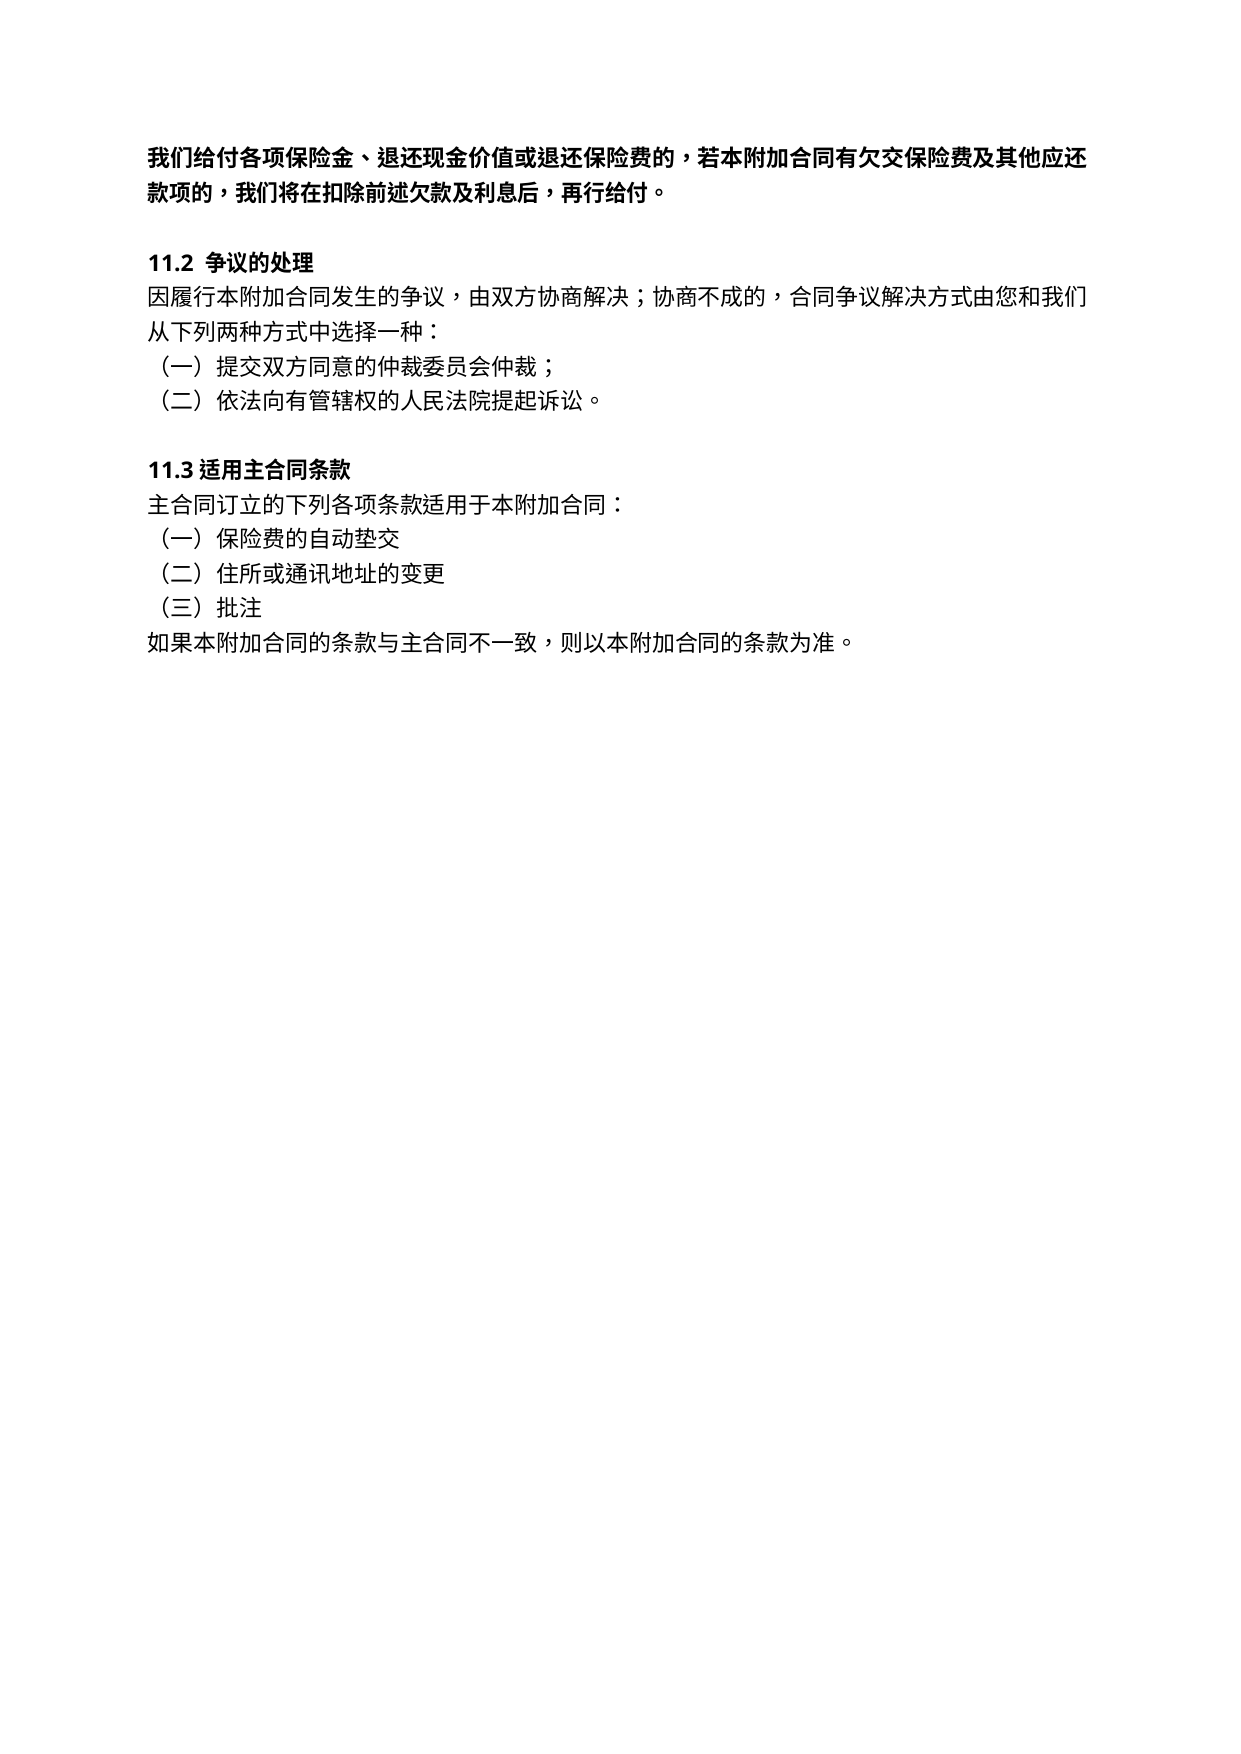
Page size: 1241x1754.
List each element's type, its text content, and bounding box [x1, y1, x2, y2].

text 因履行本附加合同发生的争议，由双方协商解决；协商不成的，合同争议解决方式由您和我们从下列两种方式中选择一种： [148, 281, 1087, 347]
subtitle 适用主合同条款 [148, 454, 1105, 486]
text （二）依法向有管辖权的人民法院提起诉讼。 [148, 385, 1105, 416]
text （二）住所或通讯地址的变更 [148, 558, 1105, 589]
list 争议的处理 [148, 246, 1105, 278]
text 主合同订立的下列各项条款适用于本附加合同： [148, 489, 1105, 520]
text （一）提交双方同意的仲裁委员会仲裁； [148, 351, 1105, 382]
text 我们给付各项保险金、退还现金价值或退还保险费的，若本附加合同有欠交保险费及其他应还款项的，我们将在扣除前述欠款及利息后，再行给付。 [148, 142, 1093, 208]
text 如果本附加合同的条款与主合同不一致，则以本附加合同的条款为准。 [148, 627, 1105, 658]
text （一）保险费的自动垫交 [148, 523, 1105, 554]
text （三）批注 [148, 592, 1105, 624]
